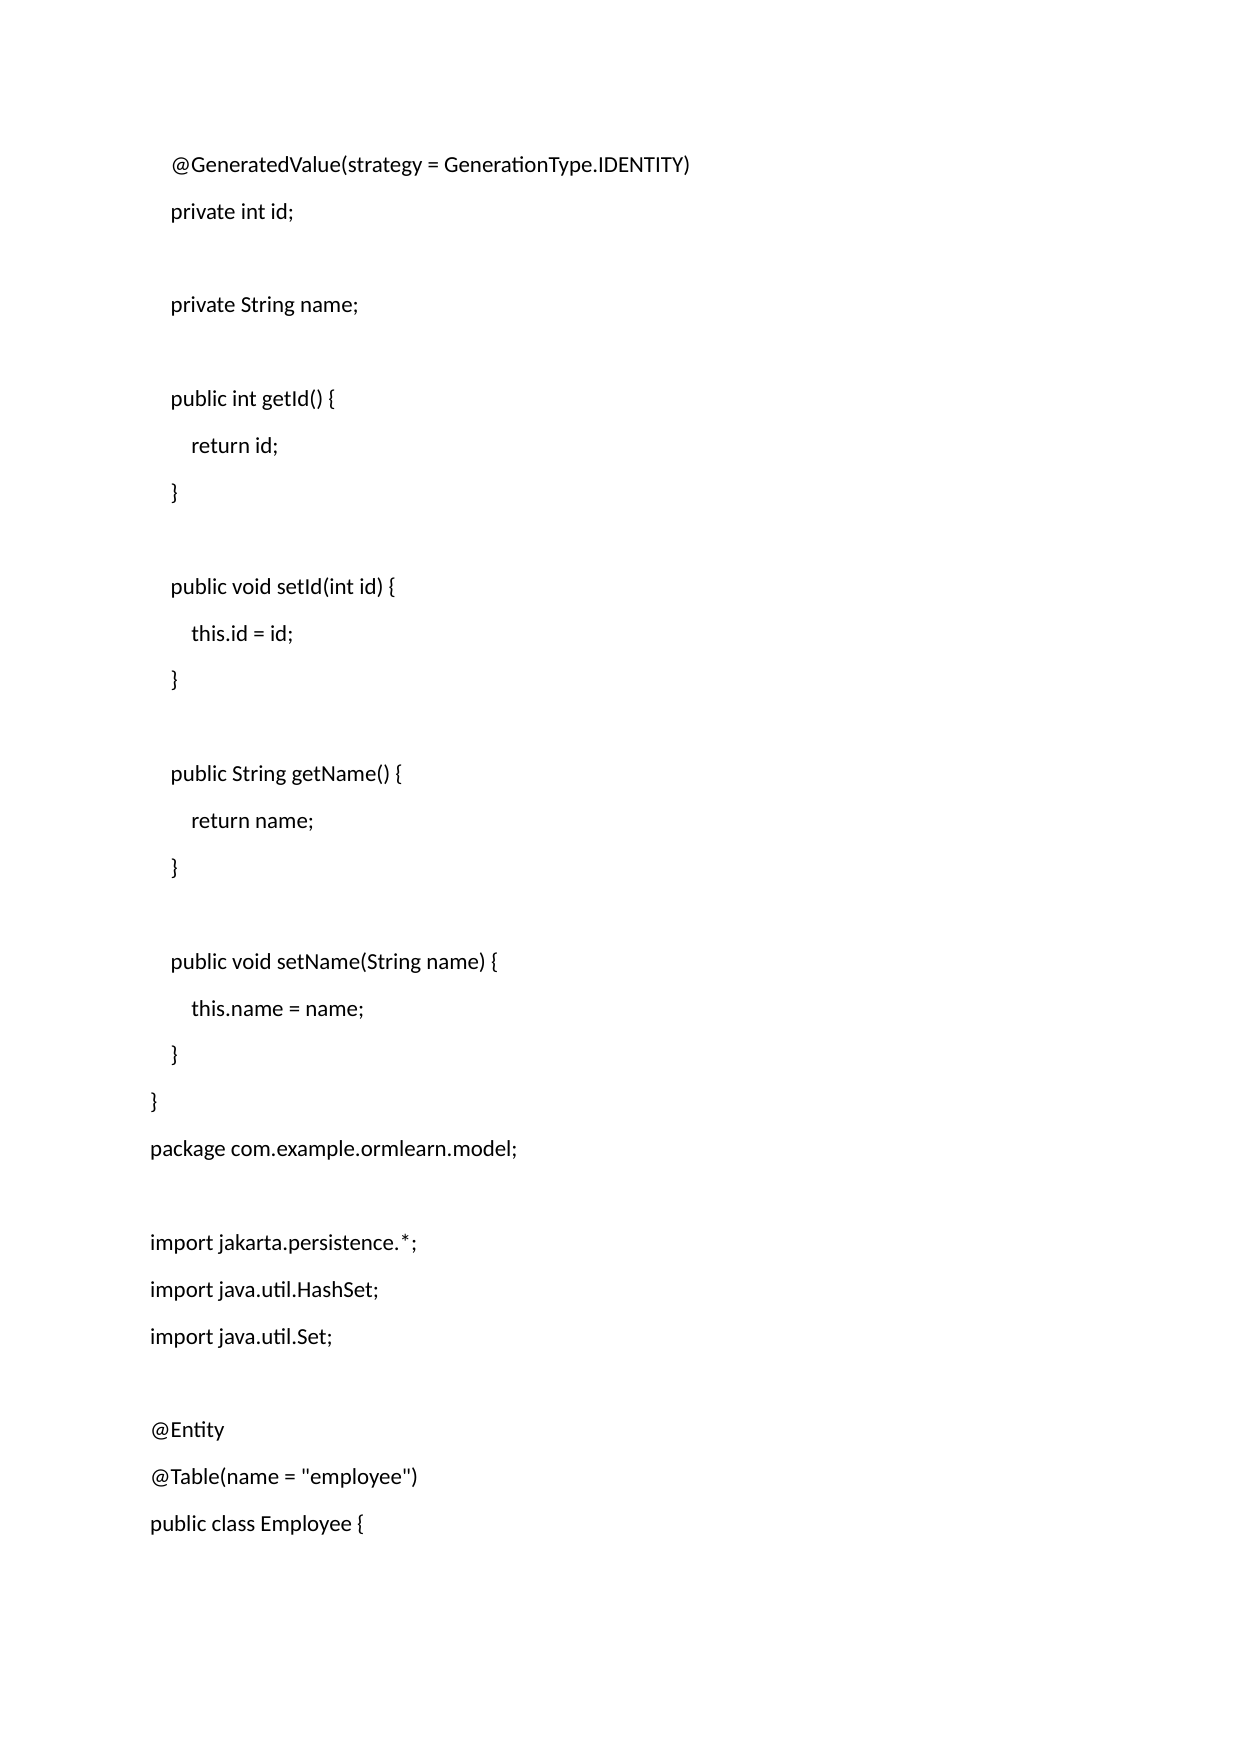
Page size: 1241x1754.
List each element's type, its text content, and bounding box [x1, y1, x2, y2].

text import jakarta.persistence.*; [150, 1228, 1090, 1256]
text import java.util.HashSet; [150, 1275, 1090, 1303]
text private int id; [150, 197, 1090, 225]
text private String name; [150, 291, 1090, 319]
text public void setId(int id) { [150, 572, 1090, 600]
text public String getName() { [150, 759, 1090, 787]
text package com.example.ormlearn.model; [150, 1134, 1090, 1162]
text @GeneratedValue(strategy = GenerationType.IDENTITY) [150, 150, 1090, 178]
text } [150, 666, 1090, 694]
text return id; [150, 431, 1090, 459]
text this.name = name; [150, 994, 1090, 1022]
text @Entity [150, 1416, 1090, 1444]
text } [150, 1041, 1090, 1069]
text public void setName(String name) { [150, 947, 1090, 975]
text } [150, 1087, 1090, 1116]
text this.id = id; [150, 619, 1090, 647]
text } [150, 478, 1090, 506]
text @Table(name = "employee") [150, 1462, 1090, 1491]
text import java.util.Set; [150, 1322, 1090, 1350]
text return name; [150, 806, 1090, 834]
text } [150, 853, 1090, 881]
text public int getId() { [150, 384, 1090, 412]
text public class Employee { [150, 1509, 1090, 1537]
